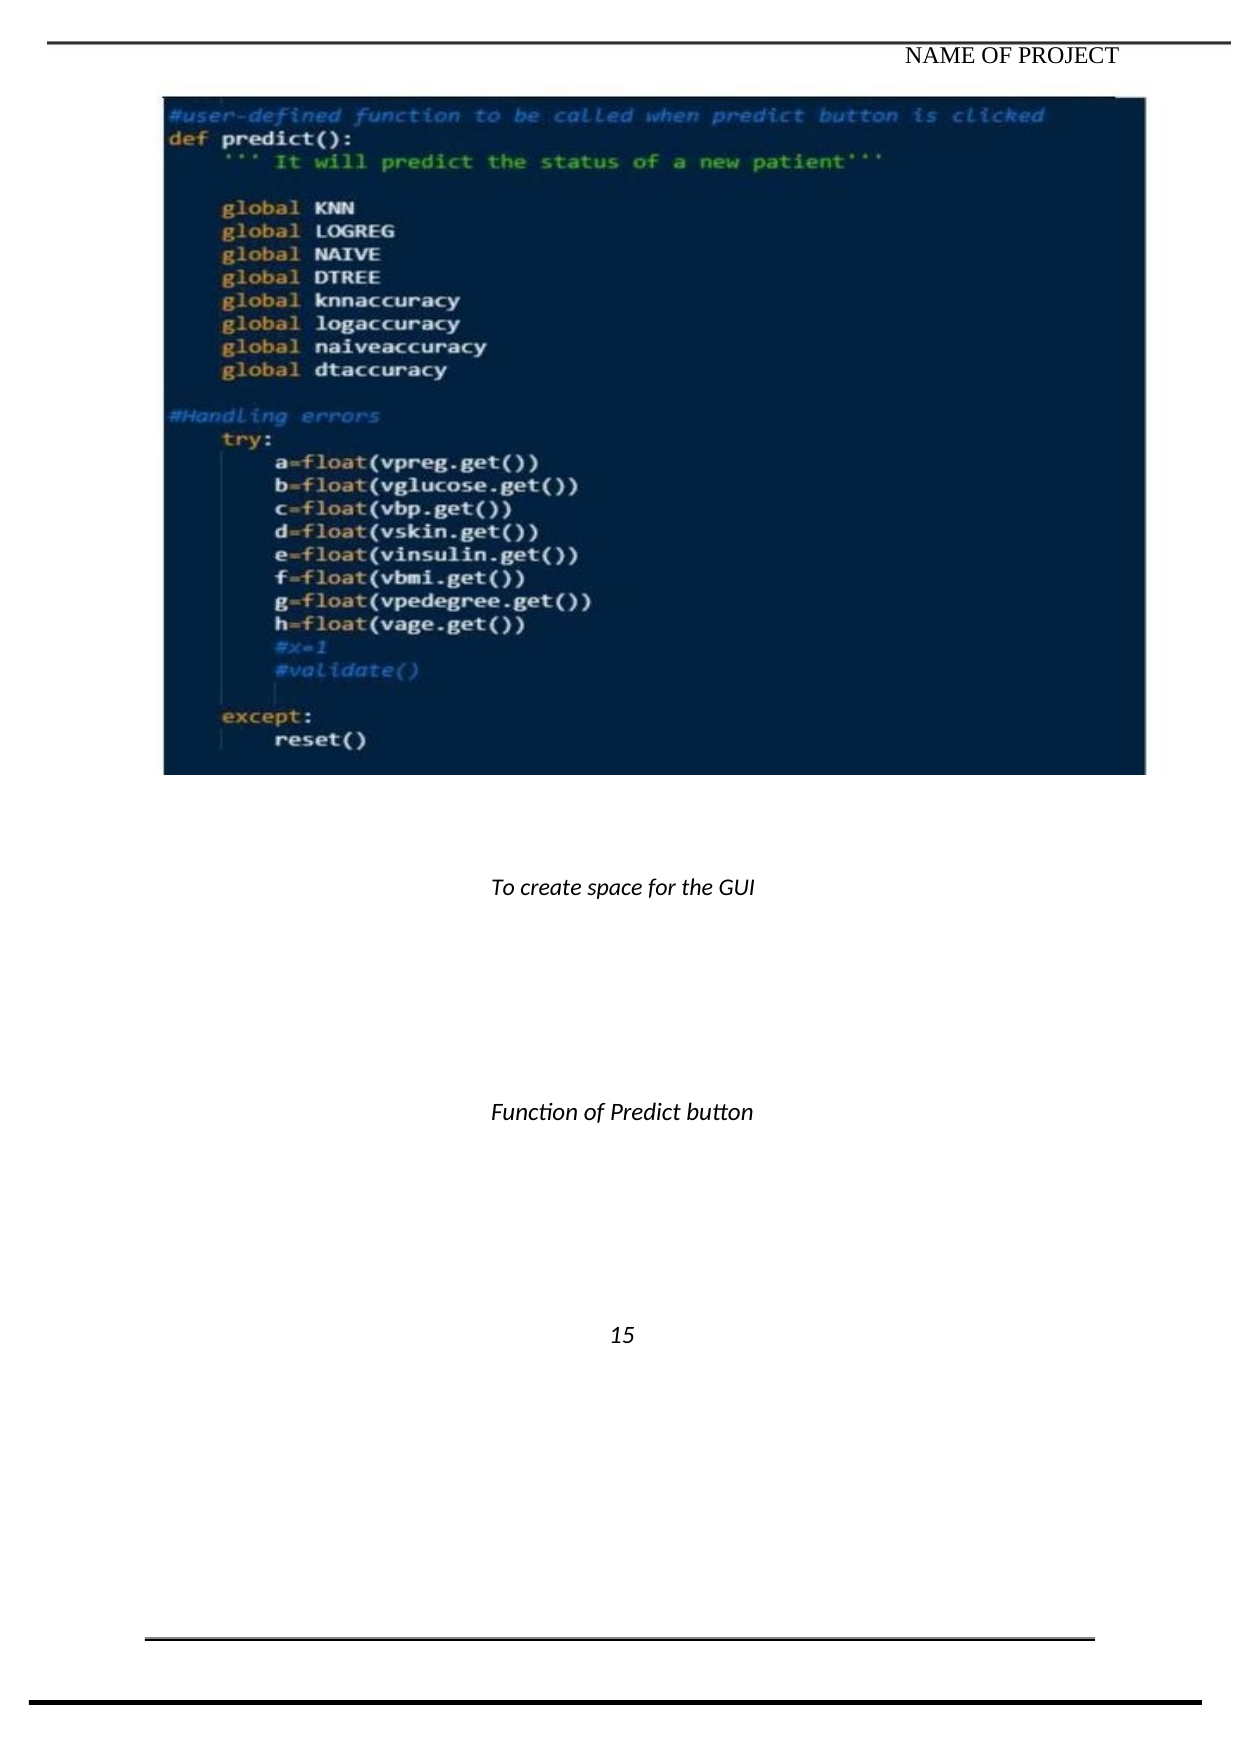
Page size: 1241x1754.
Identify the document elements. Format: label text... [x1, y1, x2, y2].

picture [144, 1637, 1095, 1641]
text 15 [166, 1320, 1077, 1350]
text Function of Predict button [166, 1096, 1078, 1126]
text To create space for the GUI [166, 872, 1080, 901]
picture [28, 1700, 1202, 1705]
picture [47, 41, 1231, 775]
